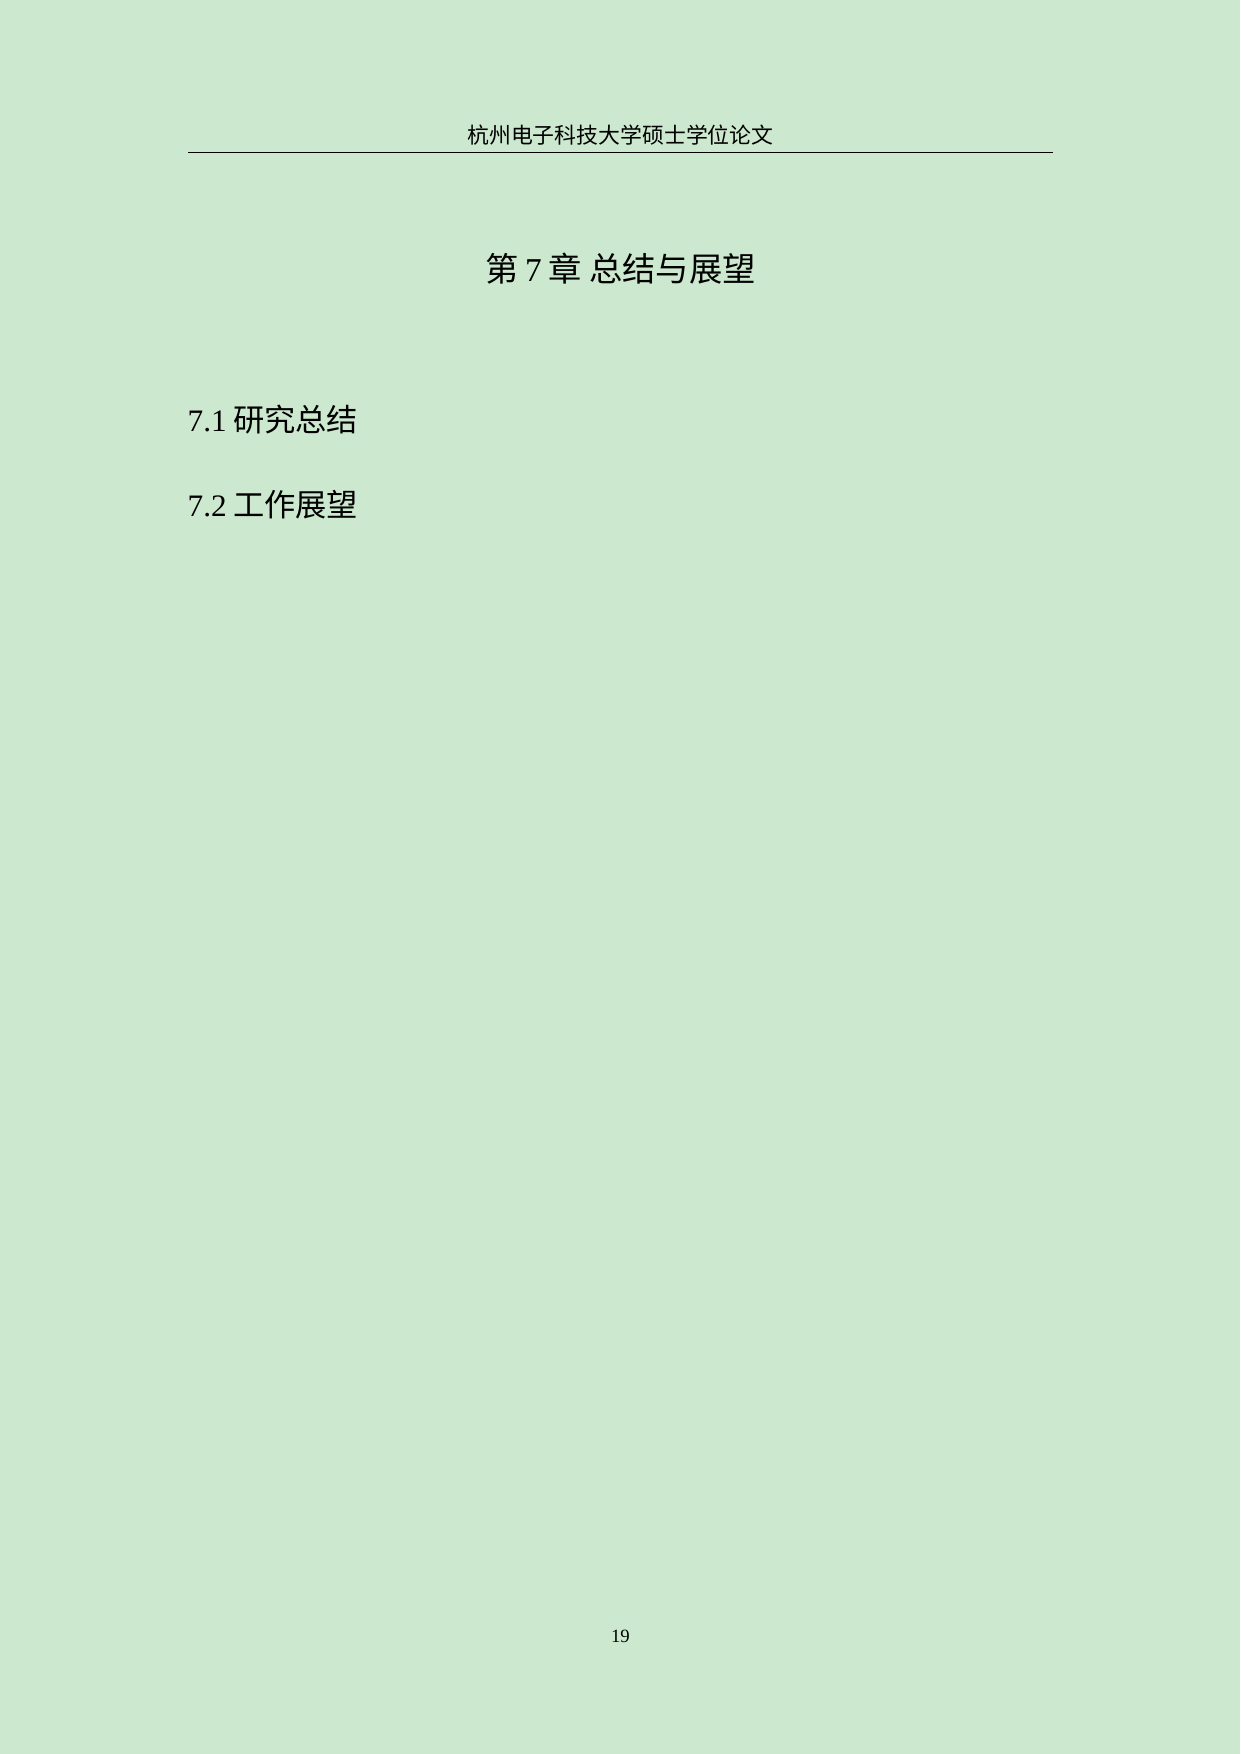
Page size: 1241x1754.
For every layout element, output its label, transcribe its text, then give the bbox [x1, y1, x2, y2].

subtitle 7.1研究总结 [187, 383, 1053, 451]
subtitle 第7章 总结与展望 [187, 233, 1053, 301]
subtitle 7.2工作展望 [187, 468, 1053, 536]
